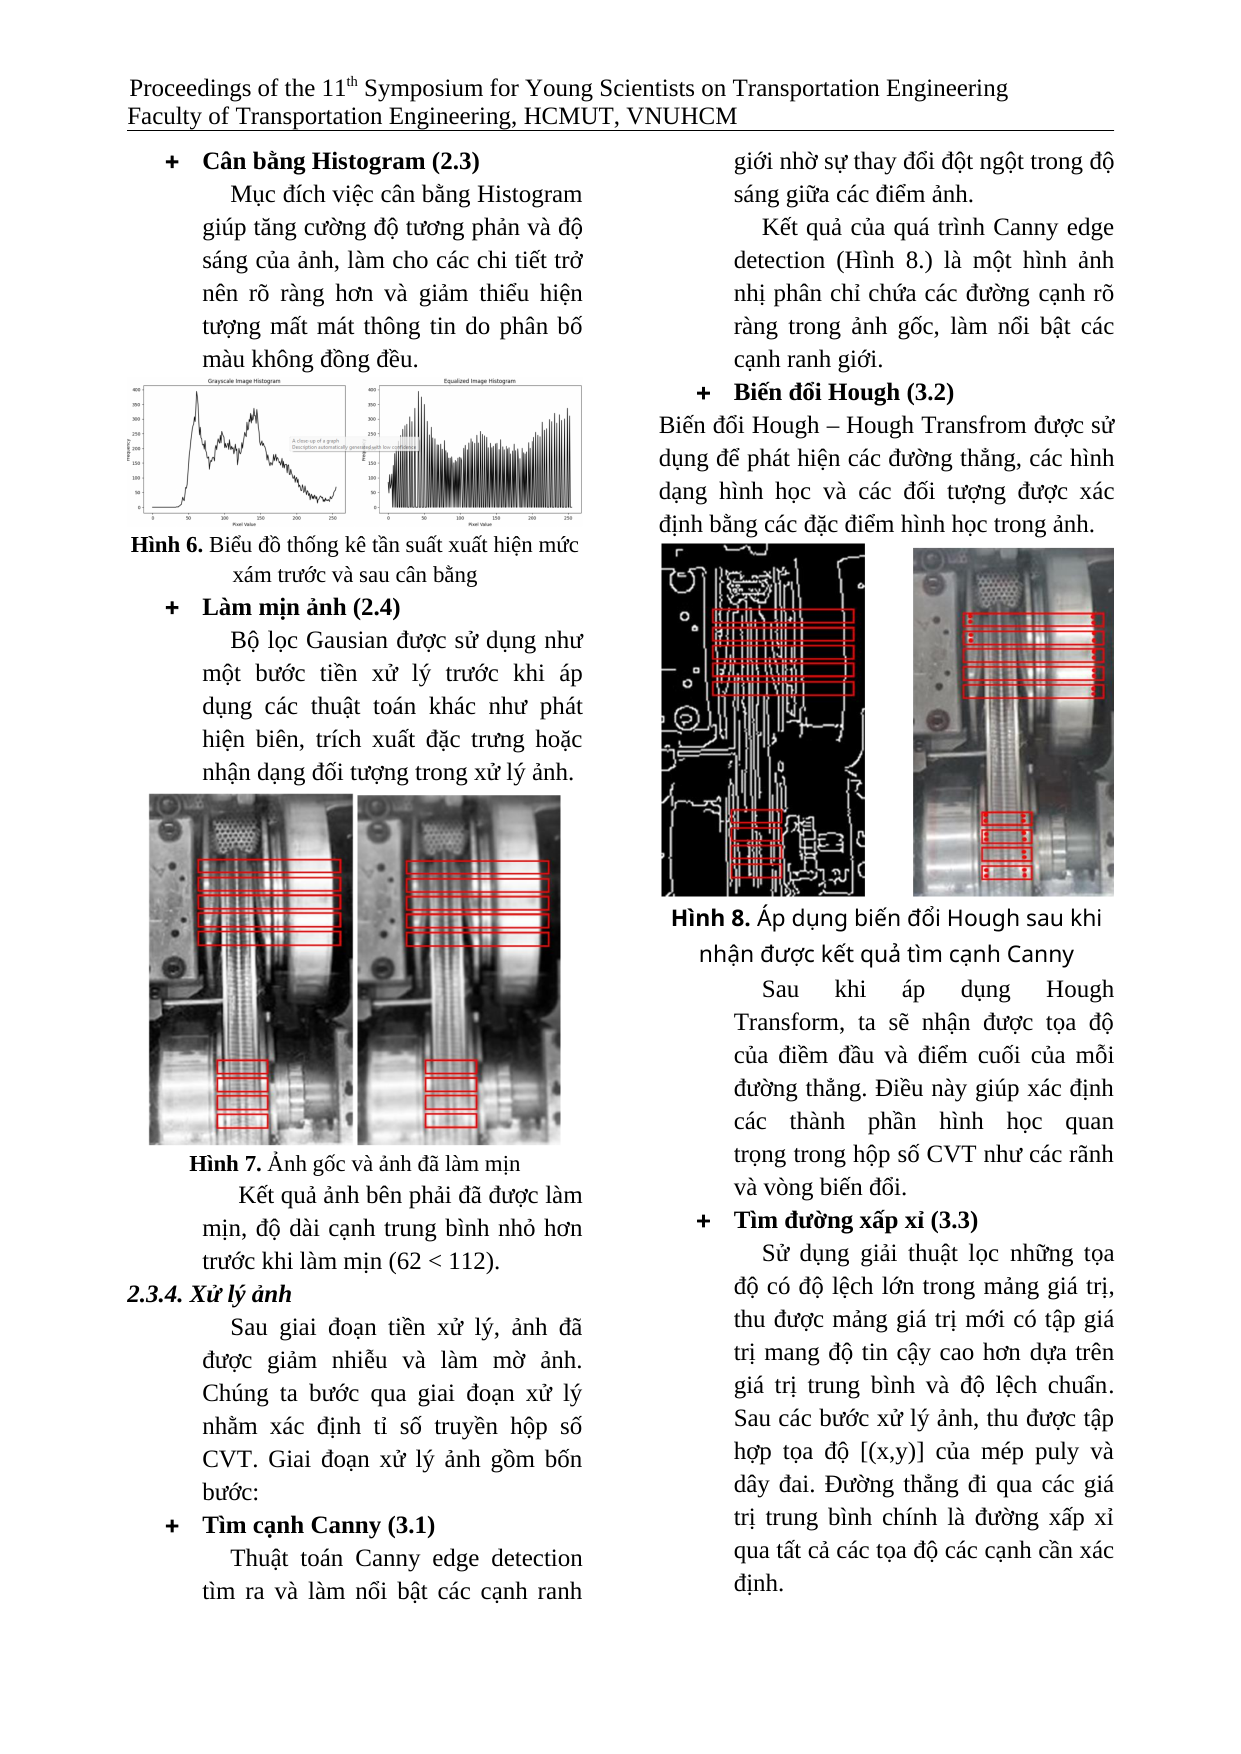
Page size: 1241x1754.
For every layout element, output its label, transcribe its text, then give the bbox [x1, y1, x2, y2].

text Kết quả của quá trình Canny edge detection (Hình 8.) là một hình ảnh nhị phân chỉ chứa các đường cạnh rõ ràng trong ảnh gốc, làm nổi bật các cạnh ranh giới. [733, 212, 1114, 373]
text Thuật toán Canny edge detection tìm ra và làm nổi bật các cạnh ranh giới nhờ sự thay đổi đột ngột trong độ sáng giữa các điểm ảnh. [202, 1543, 583, 1605]
list Tìm đường xấp xỉ (3.3) [696, 1205, 1114, 1234]
list Làm mịn ảnh (2.4) [164, 592, 583, 620]
text Sử dụng giải thuật lọc những tọa độ có độ lệch lớn trong mảng giá trị, thu được mảng giá trị mới có tập giá trị mang độ tin cậy cao hơn dựa trên giá trị trung bình và độ lệch chuẩn. Sau các bước xử lý ảnh, thu được tập hợp tọa độ [(x,y)] của mép puly và dây đai. Đường thẳng đi qua các giá trị trung bình chính là đường xấp xỉ qua tất cả các tọa độ các cạnh cần xác định. [733, 1238, 1114, 1597]
text Sau khi áp dụng Hough Transform, ta sẽ nhận được tọa độ của điềm đầu và điểm cuối của mỗi đường thẳng. Điều này giúp xác định các thành phần hình học quan trọng trong hộp số CVT như các rãnh và vòng biến đổi. [733, 974, 1114, 1201]
picture [658, 542, 1116, 898]
text Hình 7. Ảnh gốc và ảnh đã làm mịn [127, 1149, 583, 1176]
text Hình 8. Áp dụng biến đổi Hough sau khi nhận được kết quả tìm cạnh Canny [658, 902, 1114, 969]
list Cân bằng Histogram (2.3) [164, 146, 583, 174]
text Bộ lọc Gausian được sử dụng như một bước tiền xử lý trước khi áp dụng các thuật toán khác như phát hiện biên, trích xuất đặc trưng hoặc nhận dạng đối tượng trong xử lý ảnh. [202, 625, 583, 786]
text Mục đích việc cân bằng Histogram giúp tăng cường độ tương phản và độ sáng của ảnh, làm cho các chi tiết trở nên rõ ràng hơn và giảm thiểu hiện tượng mất mát thông tin do phân bố màu không đồng đều. [202, 179, 583, 373]
text 2.3.4. Xử lý ảnh [127, 1279, 583, 1308]
list Biến đổi Hough (3.2) [696, 377, 1114, 406]
list Tìm cạnh Canny (3.1) [164, 1510, 583, 1539]
picture [127, 377, 583, 527]
text Thuật toán Canny edge detection tìm ra và làm nổi bật các cạnh ranh giới nhờ sự thay đổi đột ngột trong độ sáng giữa các điểm ảnh. [733, 146, 1114, 208]
text Sau giai đoạn tiền xử lý, ảnh đã được giảm nhiễu và làm mờ ảnh. Chúng ta bước qua giai đoạn xử lý nhằm xác định tỉ số truyền hộp số CVT. Giai đoạn xử lý ảnh gồm bốn bước: [202, 1312, 583, 1506]
picture [147, 789, 563, 1146]
text Biến đổi Hough – Hough Transfrom được sử dụng để phát hiện các đường thẳng, các hình dạng hình học và các đối tượng được xác định bằng các đặc điểm hình học trong ảnh. [658, 410, 1114, 538]
text Kết quả ảnh bên phải đã được làm mịn, độ dài cạnh trung bình nhỏ hơn trước khi làm mịn (62 < 112). [202, 1180, 583, 1274]
text Hình 6. Biểu đồ thống kê tần suất xuất hiện mức xám trước và sau cân bằng [127, 531, 583, 588]
